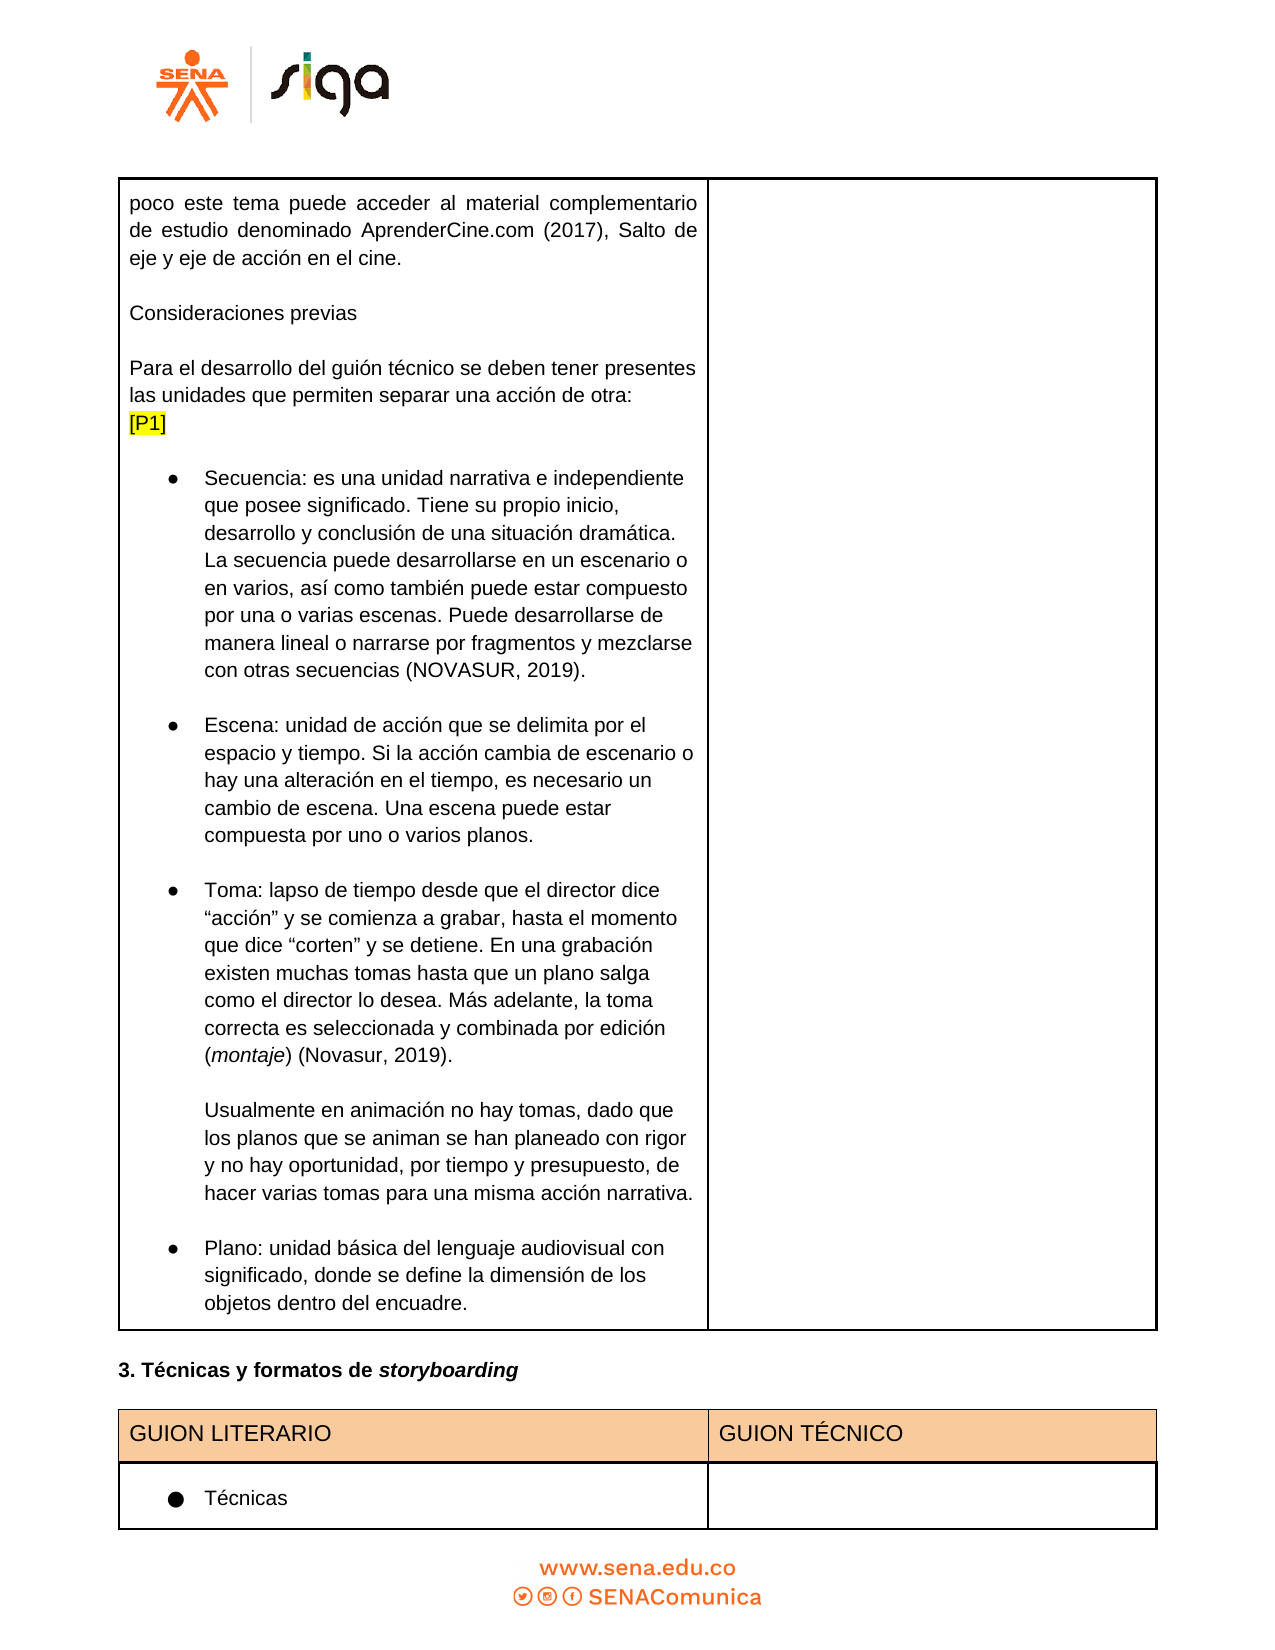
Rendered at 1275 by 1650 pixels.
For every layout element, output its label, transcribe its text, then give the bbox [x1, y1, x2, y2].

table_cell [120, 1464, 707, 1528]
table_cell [120, 180, 707, 1329]
picture [5, 42, 538, 128]
table_header GUION LITERARIO [119, 1410, 708, 1461]
table_header GUION TÉCNICO [709, 1410, 1156, 1461]
picture [513, 1556, 762, 1606]
text 3. Técnicas y formatos de storyboarding [118, 1357, 1157, 1381]
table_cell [709, 1464, 1155, 1528]
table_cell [709, 180, 1155, 1329]
